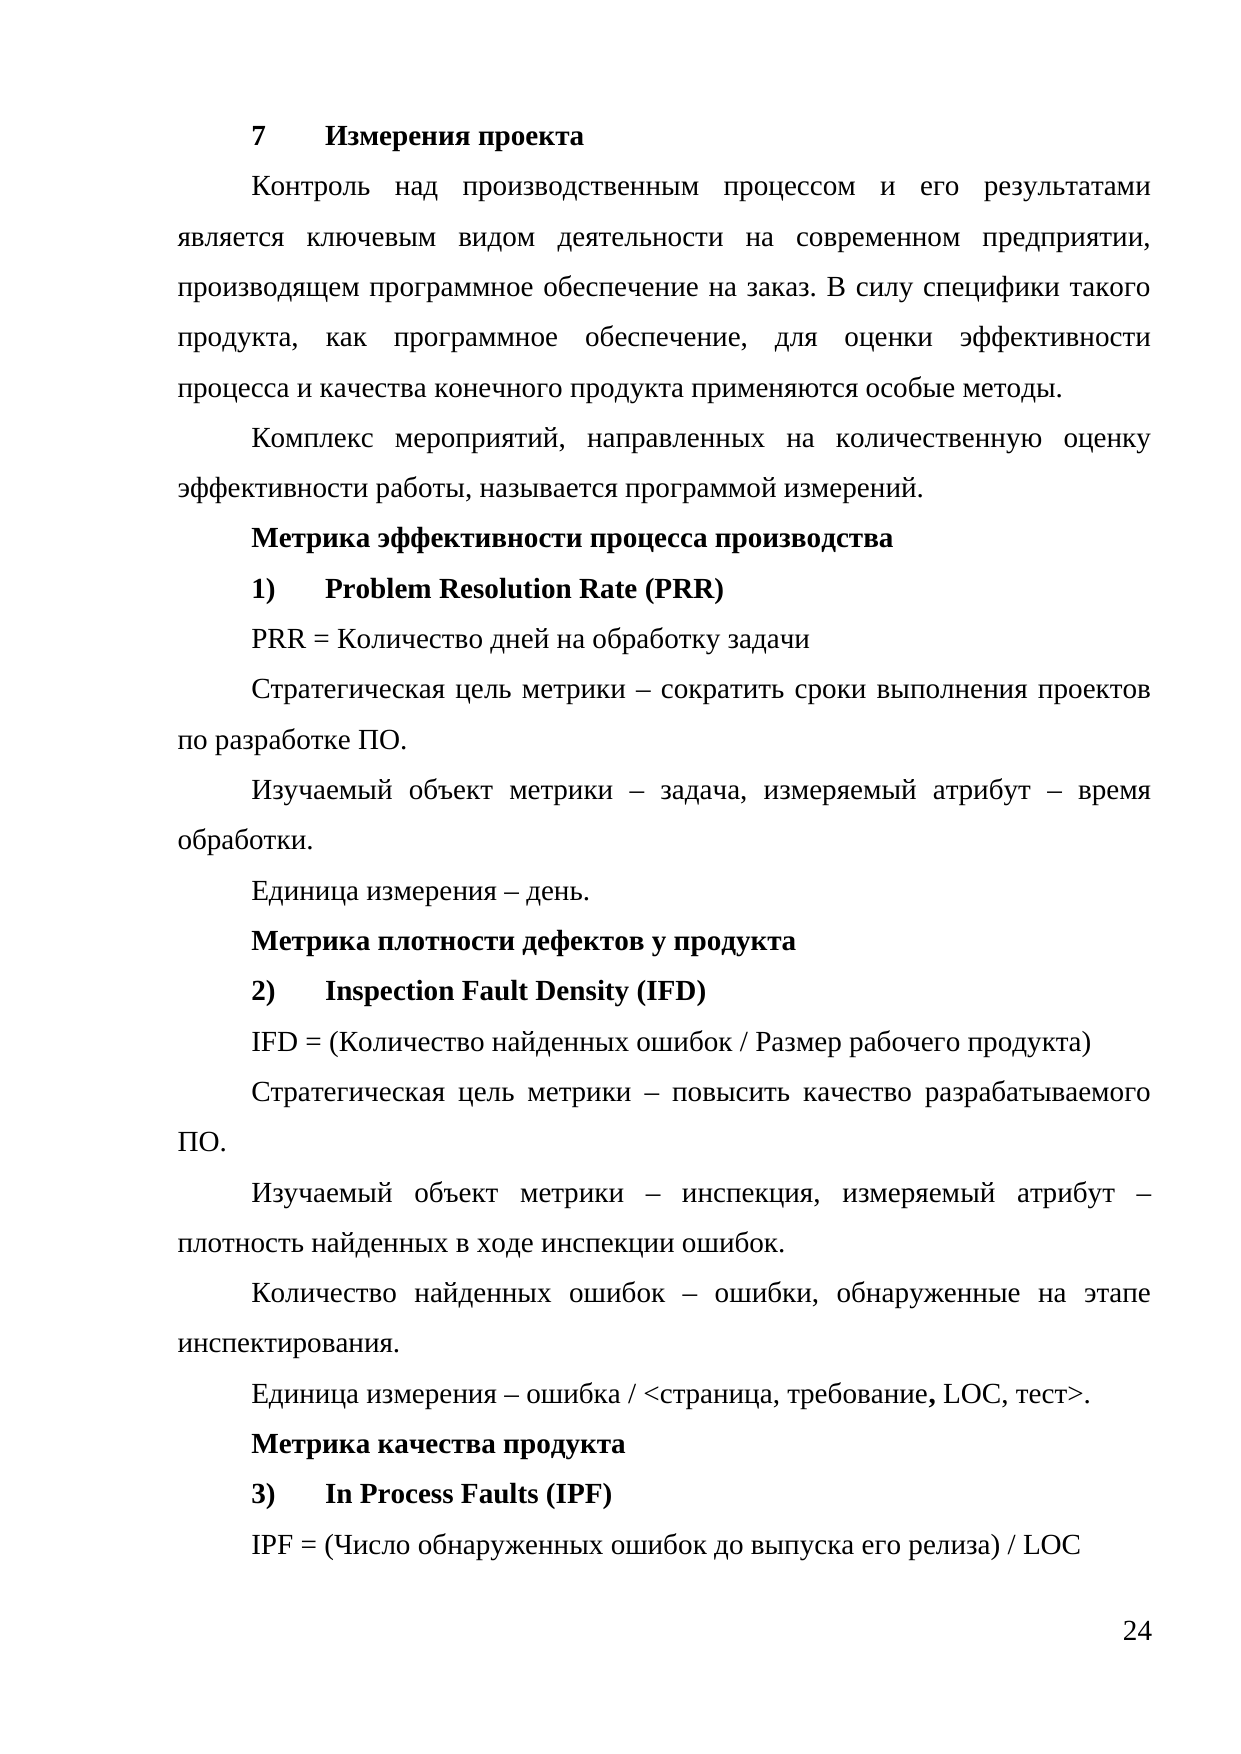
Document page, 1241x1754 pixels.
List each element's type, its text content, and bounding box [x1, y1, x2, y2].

text Единица измерения – день. [177, 873, 1152, 906]
text Изучаемый объект метрики – задача, измеряемый атрибут – время обработки. [177, 772, 1152, 856]
text IFD = (Количество найденных ошибок / Размер рабочего продукта) [177, 1024, 1152, 1057]
text PRR = Количество дней на обработку задачи [177, 621, 1152, 655]
text Количество найденных ошибок – ошибки, обнаруженные на этапе инспектирования. [177, 1275, 1152, 1359]
list Problem Resolution Rate (PRR) [177, 571, 1152, 604]
text Метрика плотности дефектов у продукта [177, 923, 1152, 957]
text Стратегическая цель метрики – повысить качество разрабатываемого ПО. [177, 1074, 1152, 1158]
text Контроль над производственным процессом и его результатами является ключевым видом деятельности на современном предприятии, производящем программное обеспечение на заказ. В силу специфики такого продукта, как программное обеспечение, для оценки эффективности процесса и качества конечного продукта применяются особые методы. [177, 168, 1152, 403]
text Стратегическая цель метрики – сократить сроки выполнения проектов по разработке ПО. [177, 672, 1152, 755]
list Inspection Fault Density (IFD) [177, 973, 1152, 1007]
text Метрика качества продукта [177, 1426, 1152, 1460]
text Изучаемый объект метрики – инспекция, измеряемый атрибут – плотность найденных в ходе инспекции ошибок. [177, 1175, 1152, 1258]
text Метрика эффективности процесса производства [177, 521, 1152, 554]
text IPF = (Число обнаруженных ошибок до выпуска его релиза) / LOC [177, 1527, 1152, 1560]
list In Process Faults (IPF) [177, 1477, 1152, 1510]
text Единица измерения – ошибка / <страница, требование, LOC, тест>. [177, 1376, 1152, 1409]
list Комплекс мероприятий, направленных на количественную оценку эффективности работы, называется программой измерений. [177, 420, 1152, 504]
subtitle Измерения проекта [177, 118, 1152, 152]
